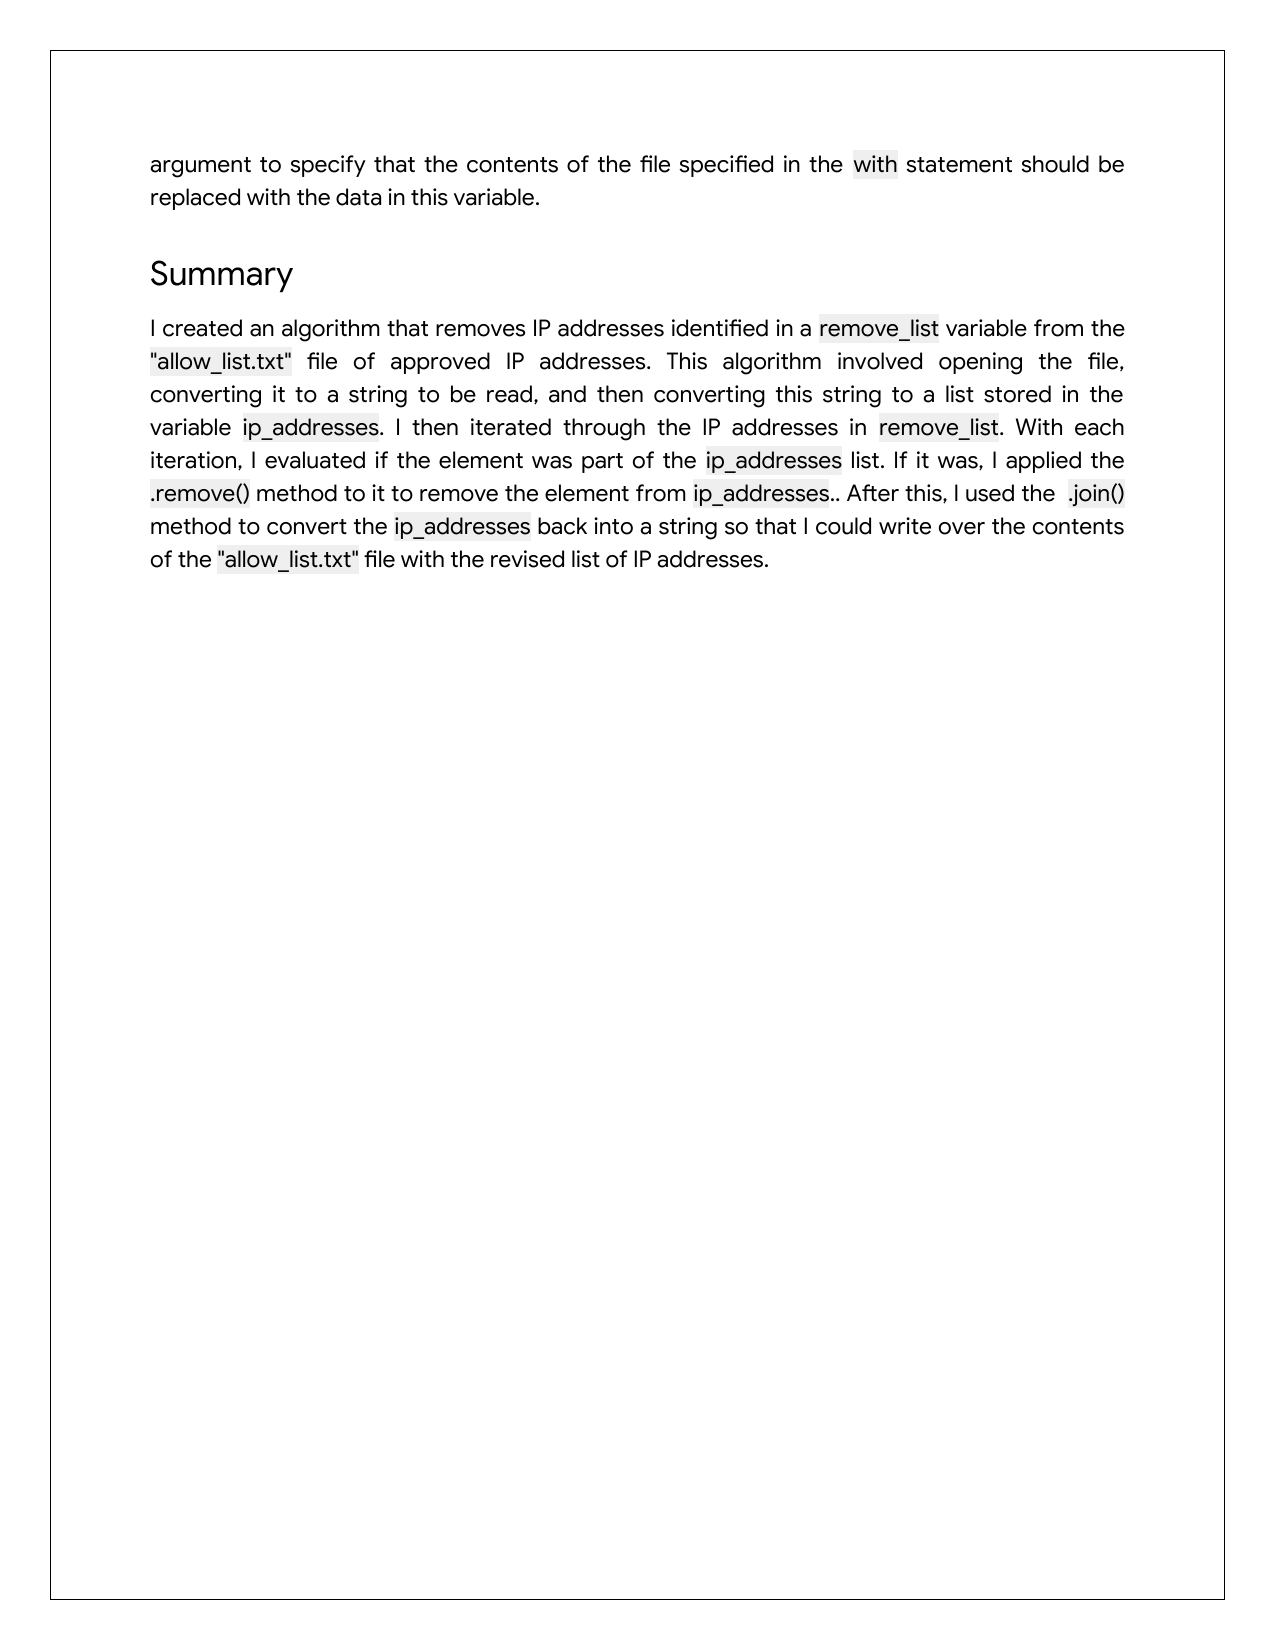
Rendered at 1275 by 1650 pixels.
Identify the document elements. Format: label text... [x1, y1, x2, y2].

text I created an algorithm that removes IP addresses identified in a remove_list variable from the "allow_list.txt" file of approved IP addresses. This algorithm involved opening the file, converting it to a string to be read, and then converting this string to a list stored in the variable ip_addresses. I then iterated through the IP addresses in remove_list. With each iteration, I evaluated if the element was part of the ip_addresses list. If it was, I applied the .remove() method to it to remove the element from ip_addresses.. After this, I used the .join() method to convert the ip_addresses back into a string so that I could write over the contents of the "allow_list.txt" file with the revised list of IP addresses. [150, 314, 1125, 574]
subtitle Summary [150, 253, 1125, 295]
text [150, 150, 1125, 212]
